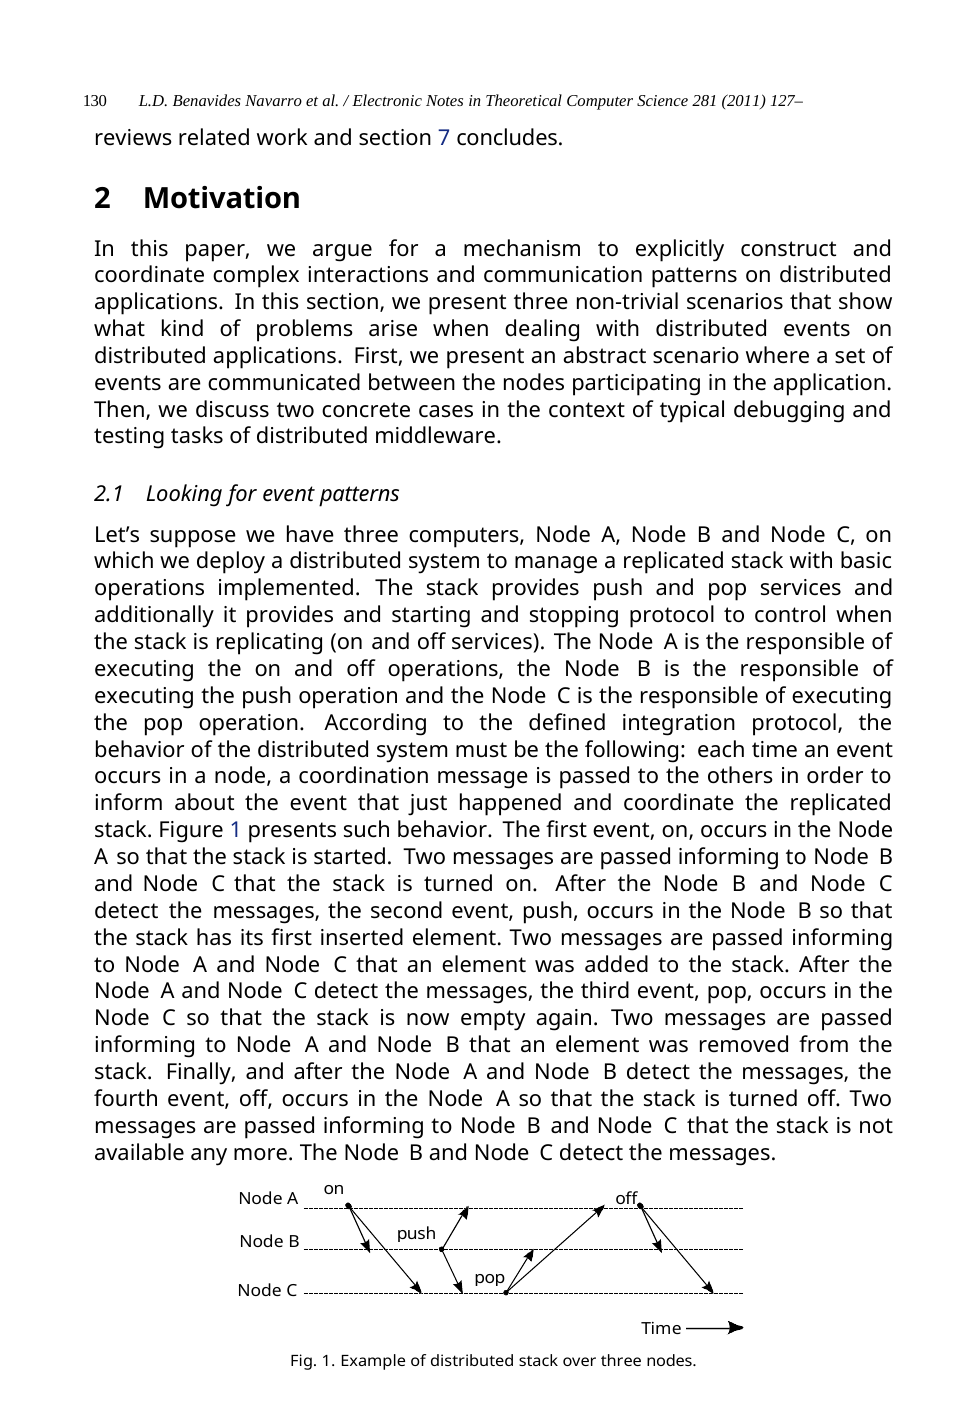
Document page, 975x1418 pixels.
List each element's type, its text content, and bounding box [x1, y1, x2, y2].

picture [522, 1248, 534, 1262]
text off [448, 1186, 638, 1209]
text Let’s suppose we have three computers, Node A, Node B and Node C, on which we deploy a distributed system to manage a replicated stack with basic operations implemented. The stack provides push and pop services and additionally it provides and starting and stopping protocol to control when the stack is replicating (on and off services). The Node A is the responsible of executing the on and off operations, the Node B is the responsible of executing the push operation and the Node C is the responsible of executing the pop operation. According to the defined integration protocol, the behavior of the distributed system must be the following: each time an event occurs in a node, a coordination message is passed to the others in order to inform about the event that just happened and coordinate the replicated stack. Figure 1 presents such behavior. The first event, on, occurs in the Node A so that the stack is started. Two messages are passed informing to Node B and Node C that the stack is turned on. After the Node B and Node C detect the messages, the second event, push, occurs in the Node B so that the stack has its first inserted element. Two messages are passed informing to Node A and Node C that an element was added to the stack. After the Node A and Node C detect the messages, the third event, pop, occurs in the Node C so that the stack is now empty again. Two messages are passed informing to Node A and Node B that an element was removed from the stack. Finally, and after the Node A and Node B detect the messages, the fourth event, off, occurs in the Node A so that the stack is turned off. Two messages are passed informing to Node B and Node C that the stack is not available any more. The Node B and Node C detect the messages. [94, 522, 893, 1166]
text Node C [237, 1279, 349, 1301]
picture [686, 1321, 744, 1335]
picture [591, 1209, 605, 1218]
text Node A on Node B [238, 1176, 345, 1252]
text In this paper, we argue for a mechanism to explicitly construct and coordinate complex interactions and communication patterns on distributed applications. In this section, we present three non-trivial scenarios that show what kind of problems arise when dealing with distributed events on distributed applications. First, we present an abstract scenario where a set of events are communicated between the nodes participating in the application. Then, we discuss two concrete cases in the context of typical debugging and testing tasks of distributed middleware. [94, 235, 893, 450]
text reviews related work and section 7 concludes. [94, 122, 904, 151]
list Looking for event patterns [94, 478, 904, 508]
subtitle Motivation [94, 177, 904, 217]
picture [701, 1280, 714, 1294]
text Time [641, 1317, 904, 1339]
text Fig. 1. Example of distributed stack over three nodes. [135, 1350, 852, 1371]
picture [409, 1280, 422, 1294]
picture [457, 1209, 469, 1220]
